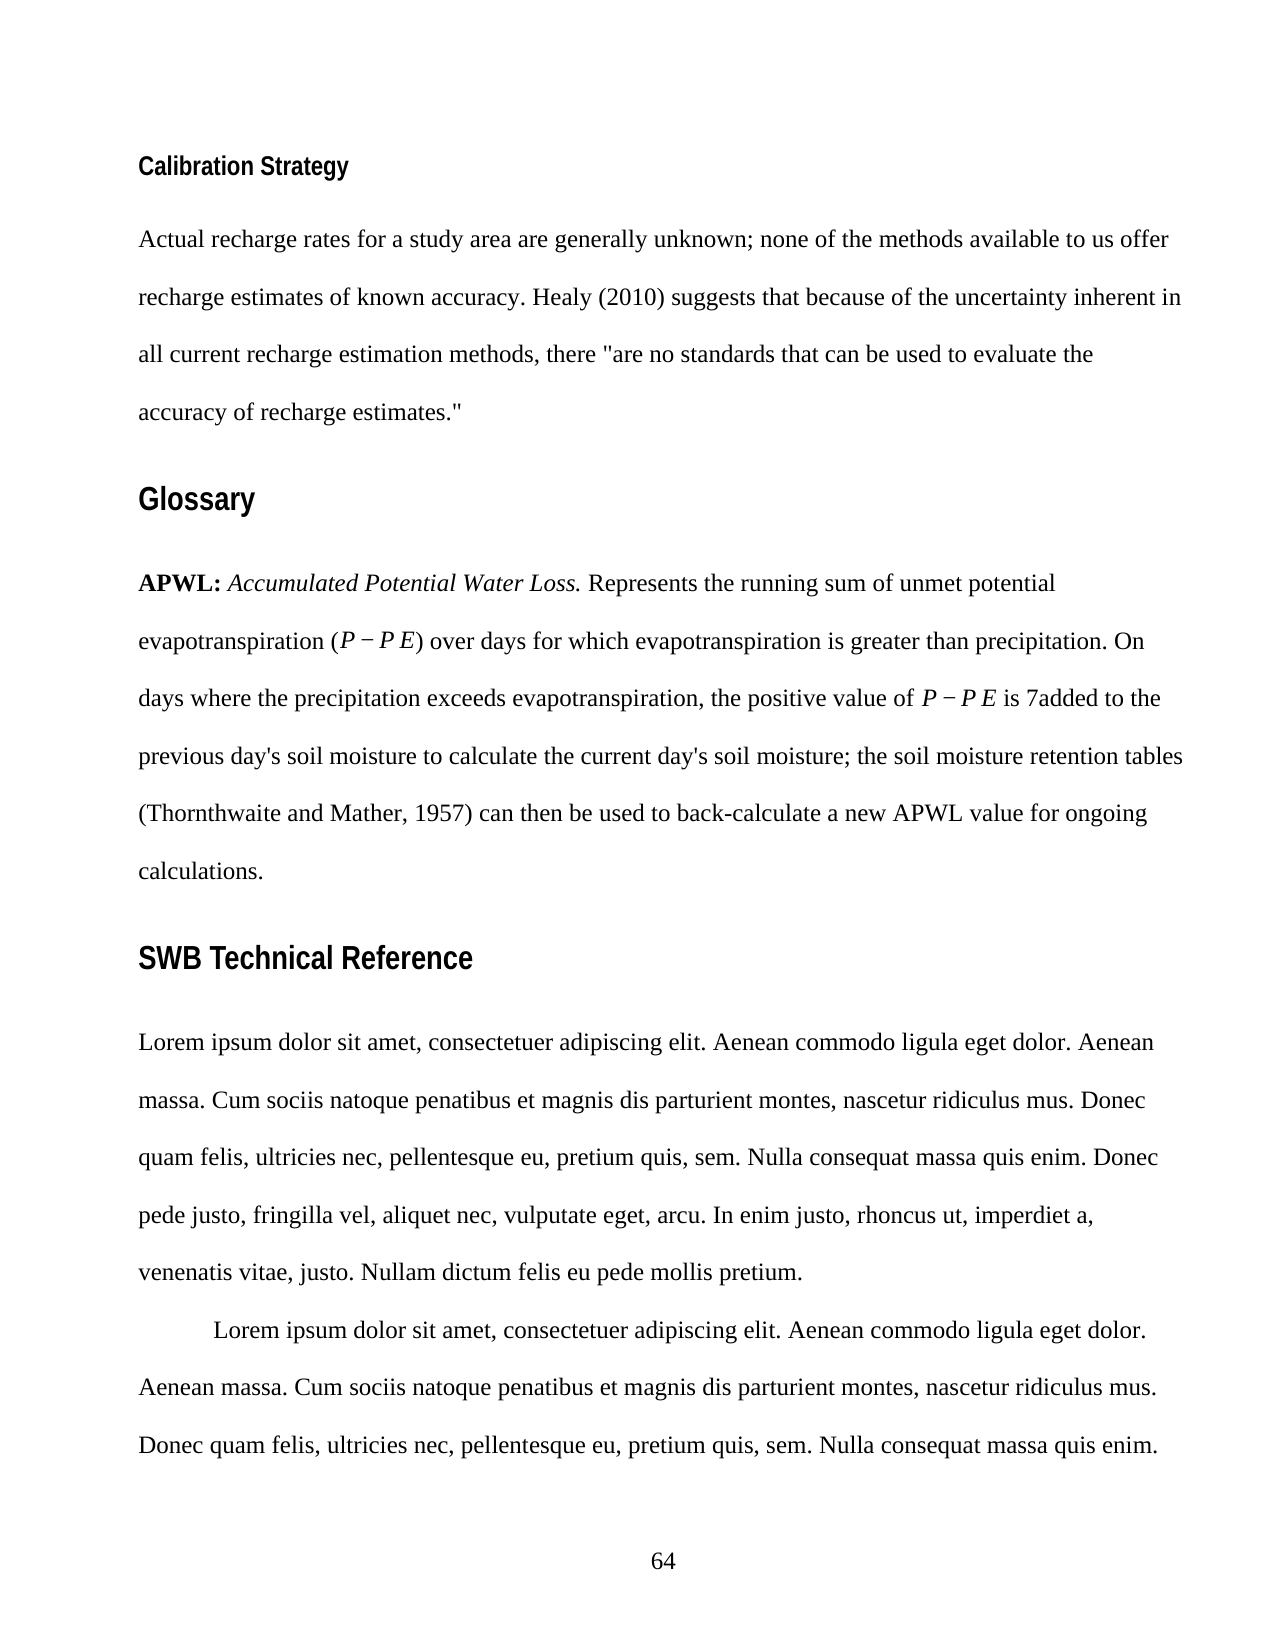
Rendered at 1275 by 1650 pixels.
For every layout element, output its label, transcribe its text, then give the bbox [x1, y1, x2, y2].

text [138, 1315, 1185, 1459]
subtitle SWB Technical Reference [138, 938, 1185, 977]
subtitle Glossary [138, 479, 1185, 518]
subtitle Calibration Strategy [138, 150, 1185, 181]
